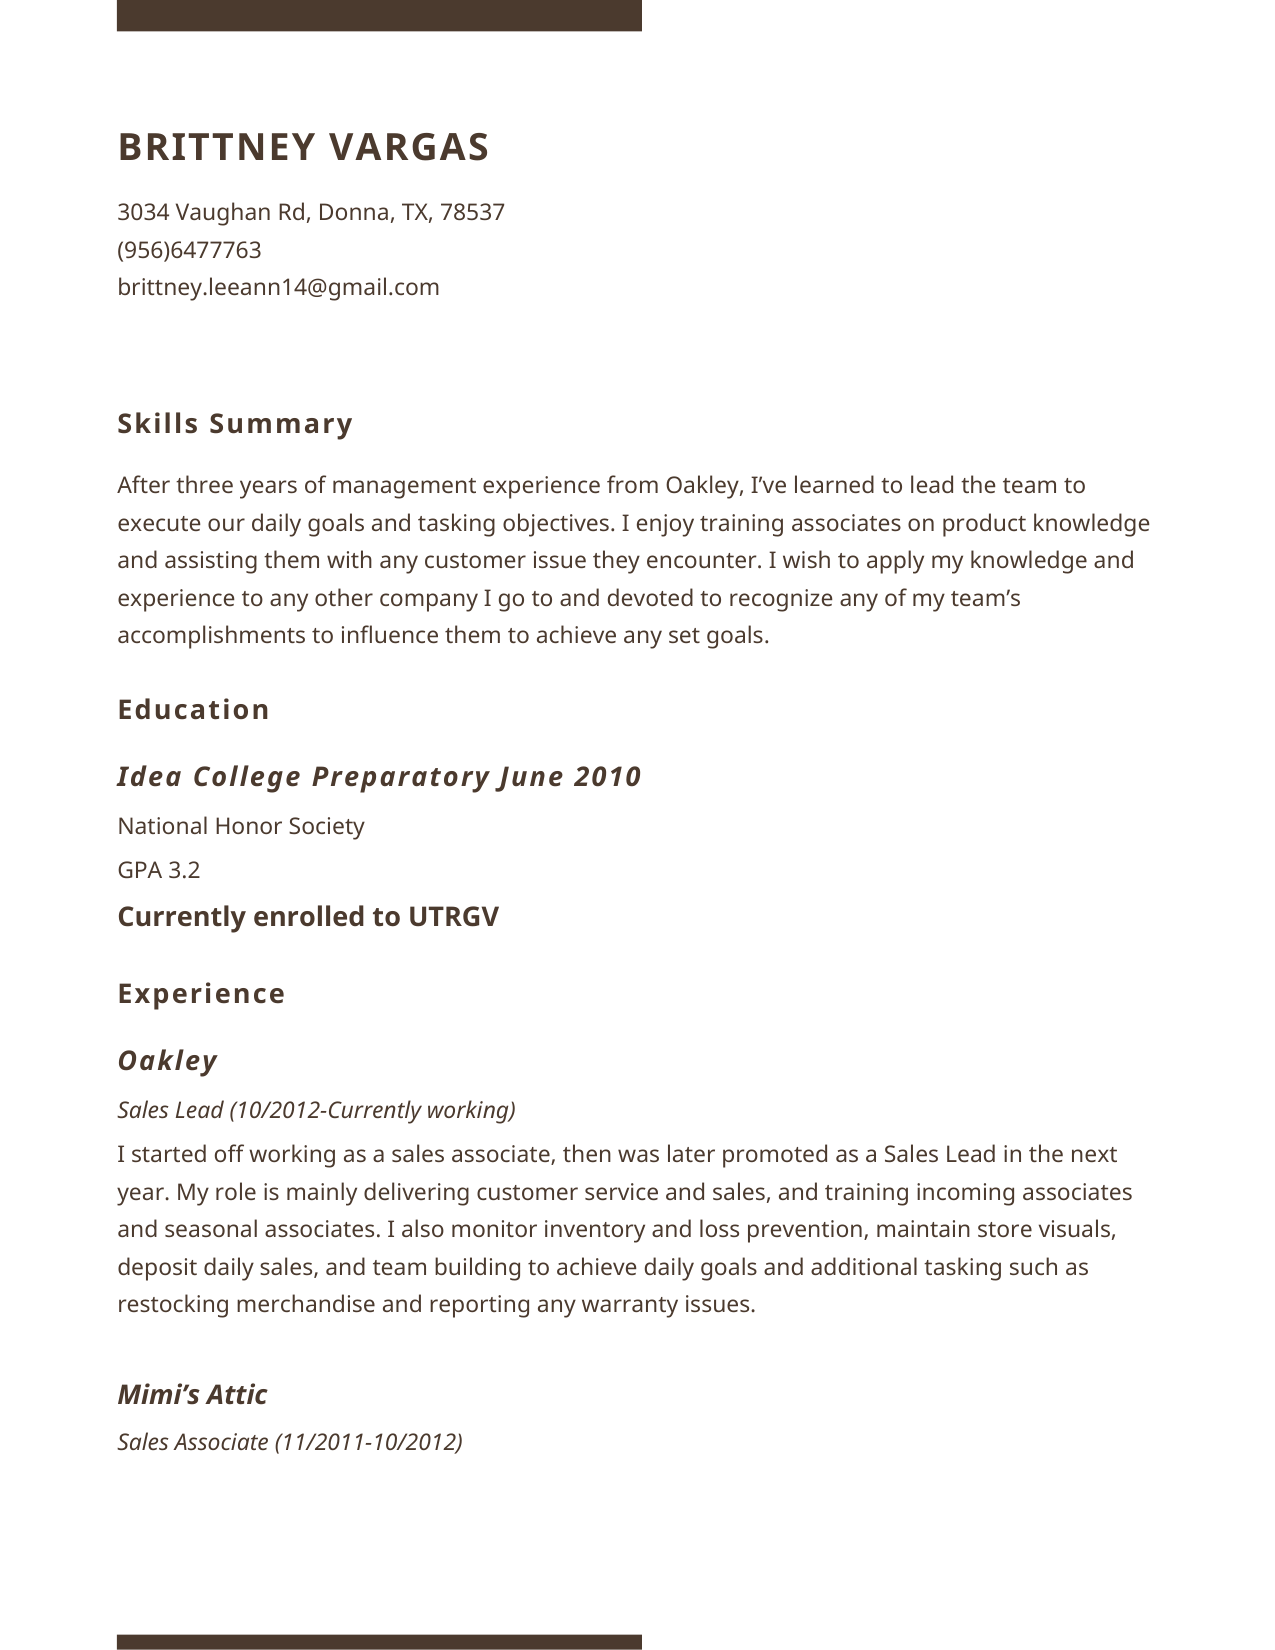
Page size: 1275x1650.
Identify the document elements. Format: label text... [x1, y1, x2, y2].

text GPA 3.2 [117, 853, 1158, 885]
subtitle Oakley [117, 1042, 1158, 1079]
text 3034 Vaughan Rd, Donna, TX, 78537 [117, 196, 1158, 227]
subtitle Sales Lead (10/2012-Currently working) [117, 1094, 1158, 1126]
text (956)6477763 [117, 233, 1158, 265]
text National Honor Society [117, 810, 1158, 841]
text Brittney Vargas [117, 120, 1158, 171]
text Currently enrolled to UTRGV [117, 897, 1158, 934]
text After three years of management experience from Oakley, I’ve learned to lead the team to execute our daily goals and tasking objectives. I enjoy training associates on product knowledge and assisting them with any customer issue they encounter. I wish to apply my knowledge and experience to any other company I go to and devoted to recognize any of my team’s accomplishments to influence them to achieve any set goals. [117, 469, 1158, 651]
subtitle Idea College Preparatory June 2010 [117, 757, 1158, 794]
text brittney.leeann14@gmail.com [117, 271, 1158, 302]
text I started off working as a sales associate, then was later promoted as a Sales Lead in the next year. My role is mainly delivering customer service and sales, and training incoming associates and seasonal associates. I also monitor inventory and loss prevention, maintain store visuals, deposit daily sales, and team building to achieve daily goals and additional tasking such as restocking merchandise and reporting any warranty issues. [117, 1138, 1158, 1319]
text Sales Associate (11/2011-10/2012) [117, 1426, 1158, 1457]
text Mimi’s Attic [117, 1376, 1158, 1412]
